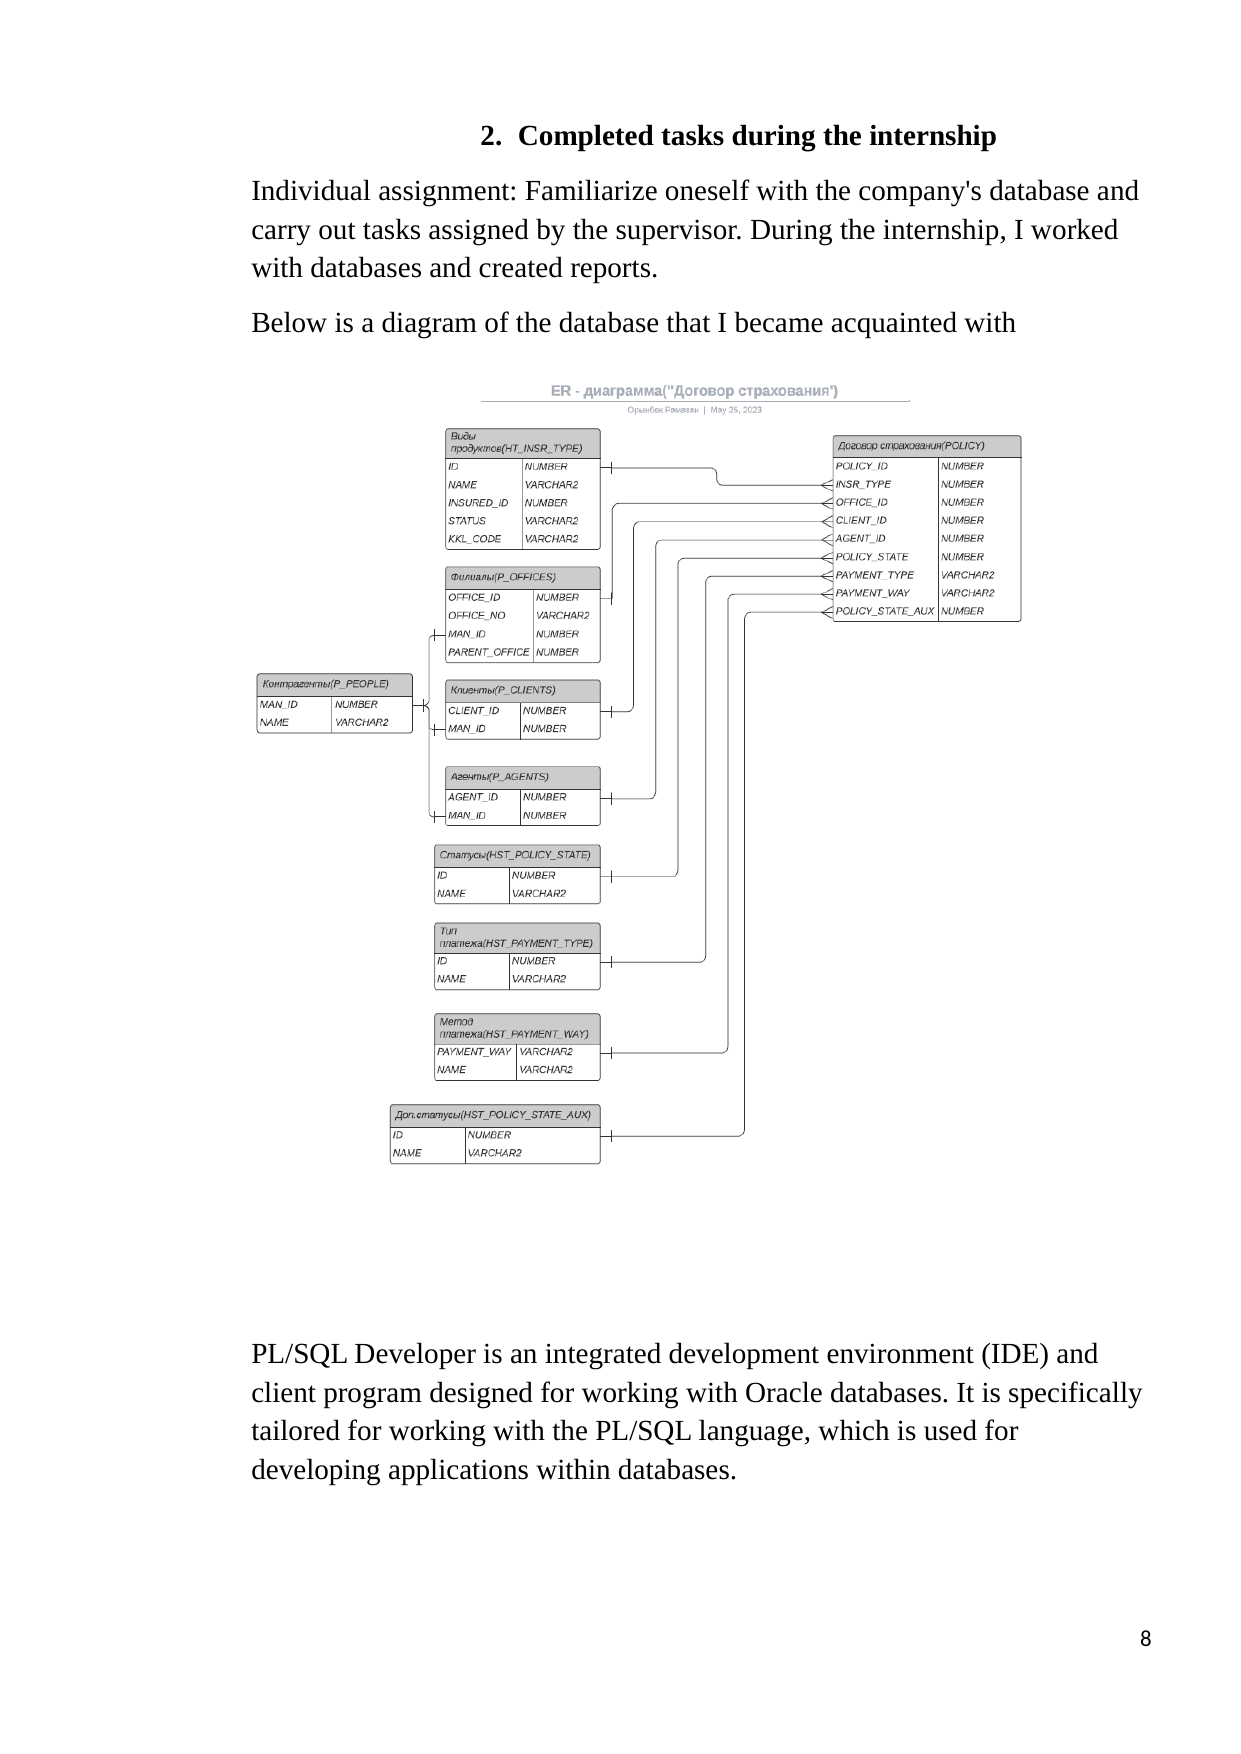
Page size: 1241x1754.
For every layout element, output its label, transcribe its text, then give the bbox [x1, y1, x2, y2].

text PL/SQL Developer is an integrated development environment (IDE) and client program designed for working with Oracle databases. It is specifically tailored for working with the PL/SQL language, which is used for developing applications within databases. [251, 1336, 1152, 1486]
picture [251, 360, 1105, 1206]
text Individual assignment: Familiarize oneself with the company's database and carry out tasks assigned by the supervisor. During the internship, I worked with databases and created reports. [251, 173, 1152, 284]
text Below is a diagram of the database that I became acquainted with [251, 306, 1152, 339]
list Completed tasks during the internship [326, 118, 1152, 152]
